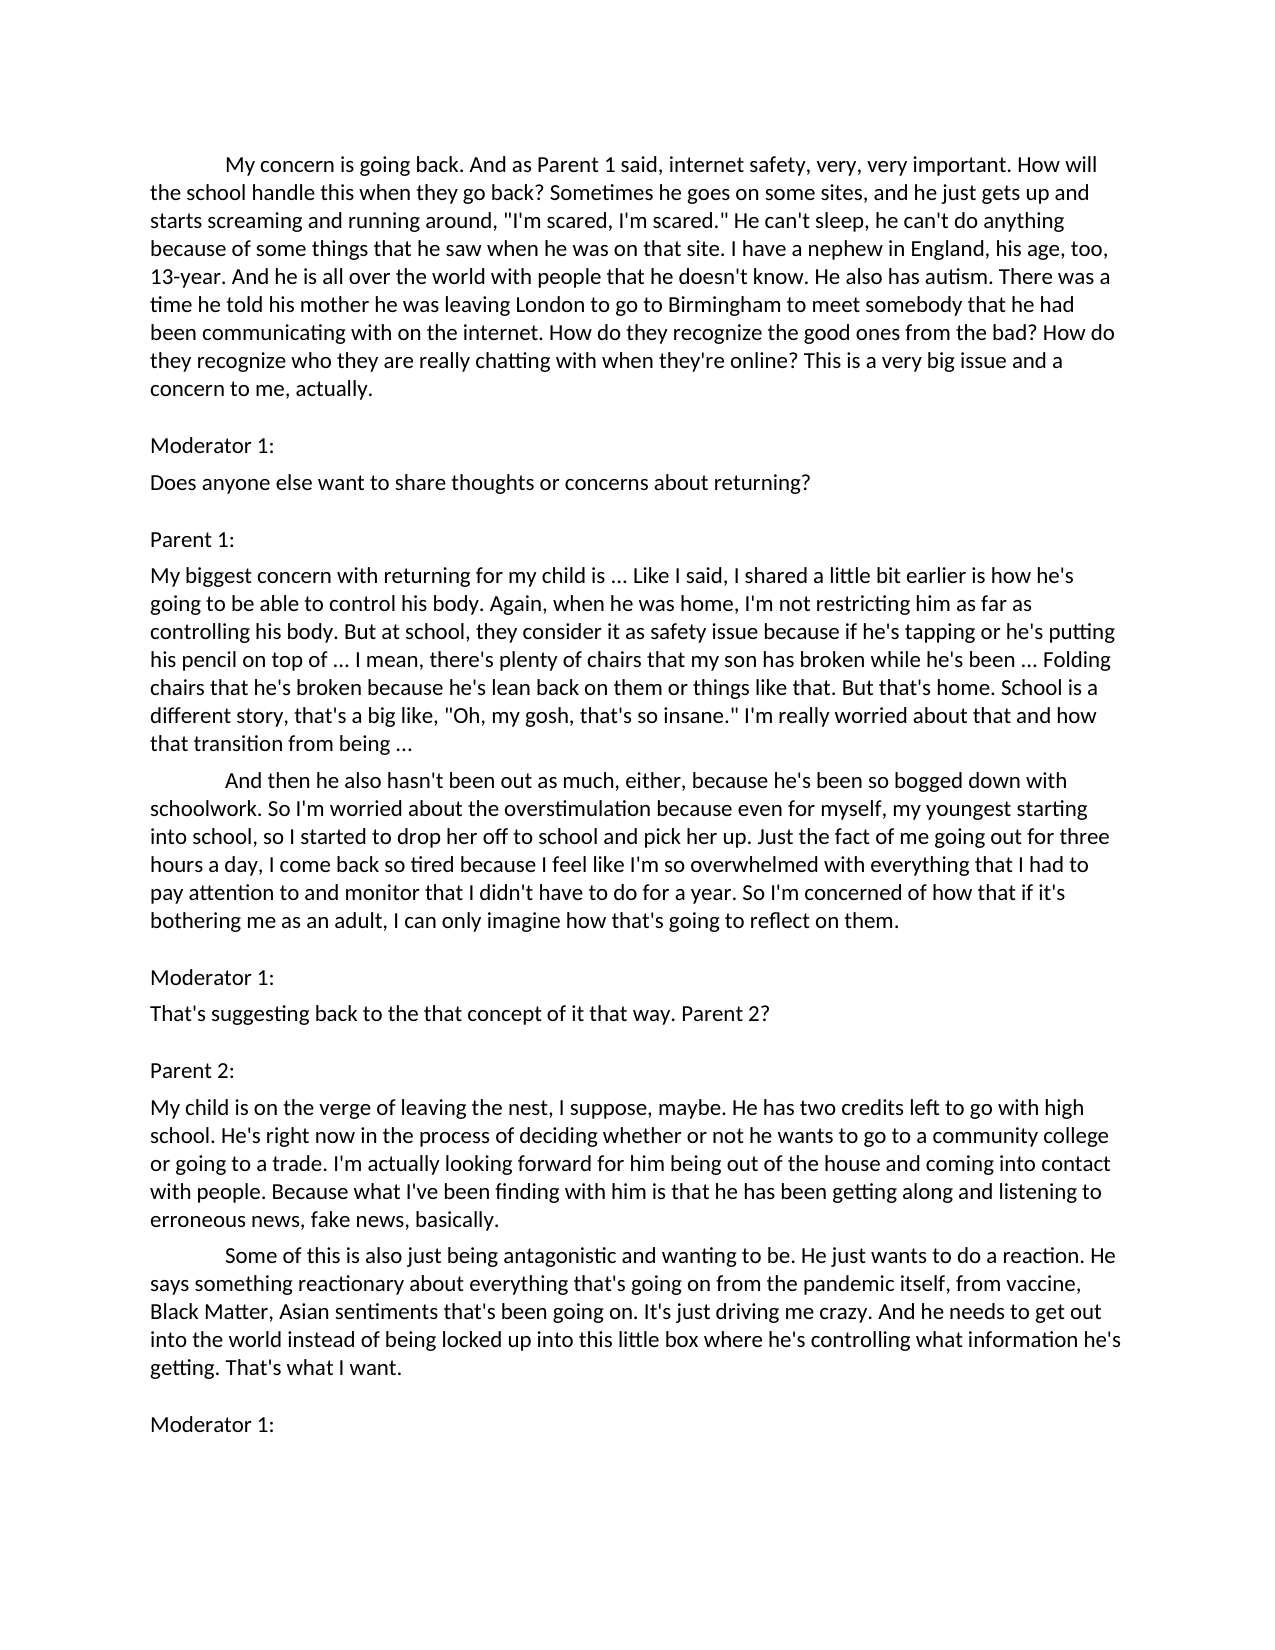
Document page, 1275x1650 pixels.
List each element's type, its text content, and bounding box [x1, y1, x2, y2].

text My child is on the verge of leaving the nest, I suppose, maybe. He has two credits left to go with high school. He's right now in the process of deciding whether or not he wants to go to a community college or going to a trade. I'm actually looking forward for him being out of the house and coming into contact with people. Because what I've been finding with him is that he has been getting along and listening to erroneous news, fake news, basically. [150, 1093, 1125, 1233]
text My concern is going back. And as Parent 1 said, internet safety, very, very important. How will the school handle this when they go back? Sometimes he goes on some sites, and he just gets up and starts screaming and running around, "I'm scared, I'm scared." He can't sleep, he can't do anything because of some things that he saw when he was on that site. I have a nephew in England, his age, too, 13-year. And he is all over the world with people that he doesn't know. He also has autism. There was a time he told his mother he was leaving London to go to Birmingham to meet somebody that he had been communicating with on the internet. How do they recognize the good ones from the bad? How do they recognize who they are really chatting with when they're online? This is a very big issue and a concern to me, actually. [150, 150, 1125, 402]
text Does anyone else want to share thoughts or concerns about returning? [150, 468, 1125, 496]
text And then he also hasn't been out as much, either, because he's been so bogged down with schoolwork. So I'm worried about the overstimulation because even for myself, my youngest starting into school, so I started to drop her off to school and pick her up. Just the fact of me going out for three hours a day, I come back so tired because I feel like I'm so overwhelmed with everything that I had to pay attention to and monitor that I didn't have to do for a year. So I'm concerned of how that if it's bothering me as an adult, I can only imagine how that's going to reflect on them. [150, 766, 1125, 934]
text Moderator 1: [150, 963, 1125, 991]
text My biggest concern with returning for my child is ... Like I said, I shared a little bit earlier is how he's going to be able to control his body. Again, when he was home, I'm not restricting him as far as controlling his body. But at school, they consider it as safety issue because if he's tapping or he's putting his pencil on top of ... I mean, there's plenty of chairs that my son has broken while he's been ... Folding chairs that he's broken because he's lean back on them or things like that. But that's home. School is a different story, that's a big like, "Oh, my gosh, that's so insane." I'm really worried about that and how that transition from being ... [150, 561, 1125, 757]
text Parent 1: [150, 525, 1125, 553]
text Parent 2: [150, 1057, 1125, 1084]
text Moderator 1: [150, 431, 1125, 459]
text That's suggesting back to the that concept of it that way. Parent 2? [150, 999, 1125, 1027]
text Moderator 1: [150, 1411, 1125, 1439]
text Some of this is also just being antagonistic and wanting to be. He just wants to do a reaction. He says something reactionary about everything that's going on from the pandemic itself, from vaccine, Black Matter, Asian sentiments that's been going on. It's just driving me crazy. And he needs to get out into the world instead of being locked up into this little box where he's controlling what information he's getting. That's what I want. [150, 1241, 1125, 1381]
